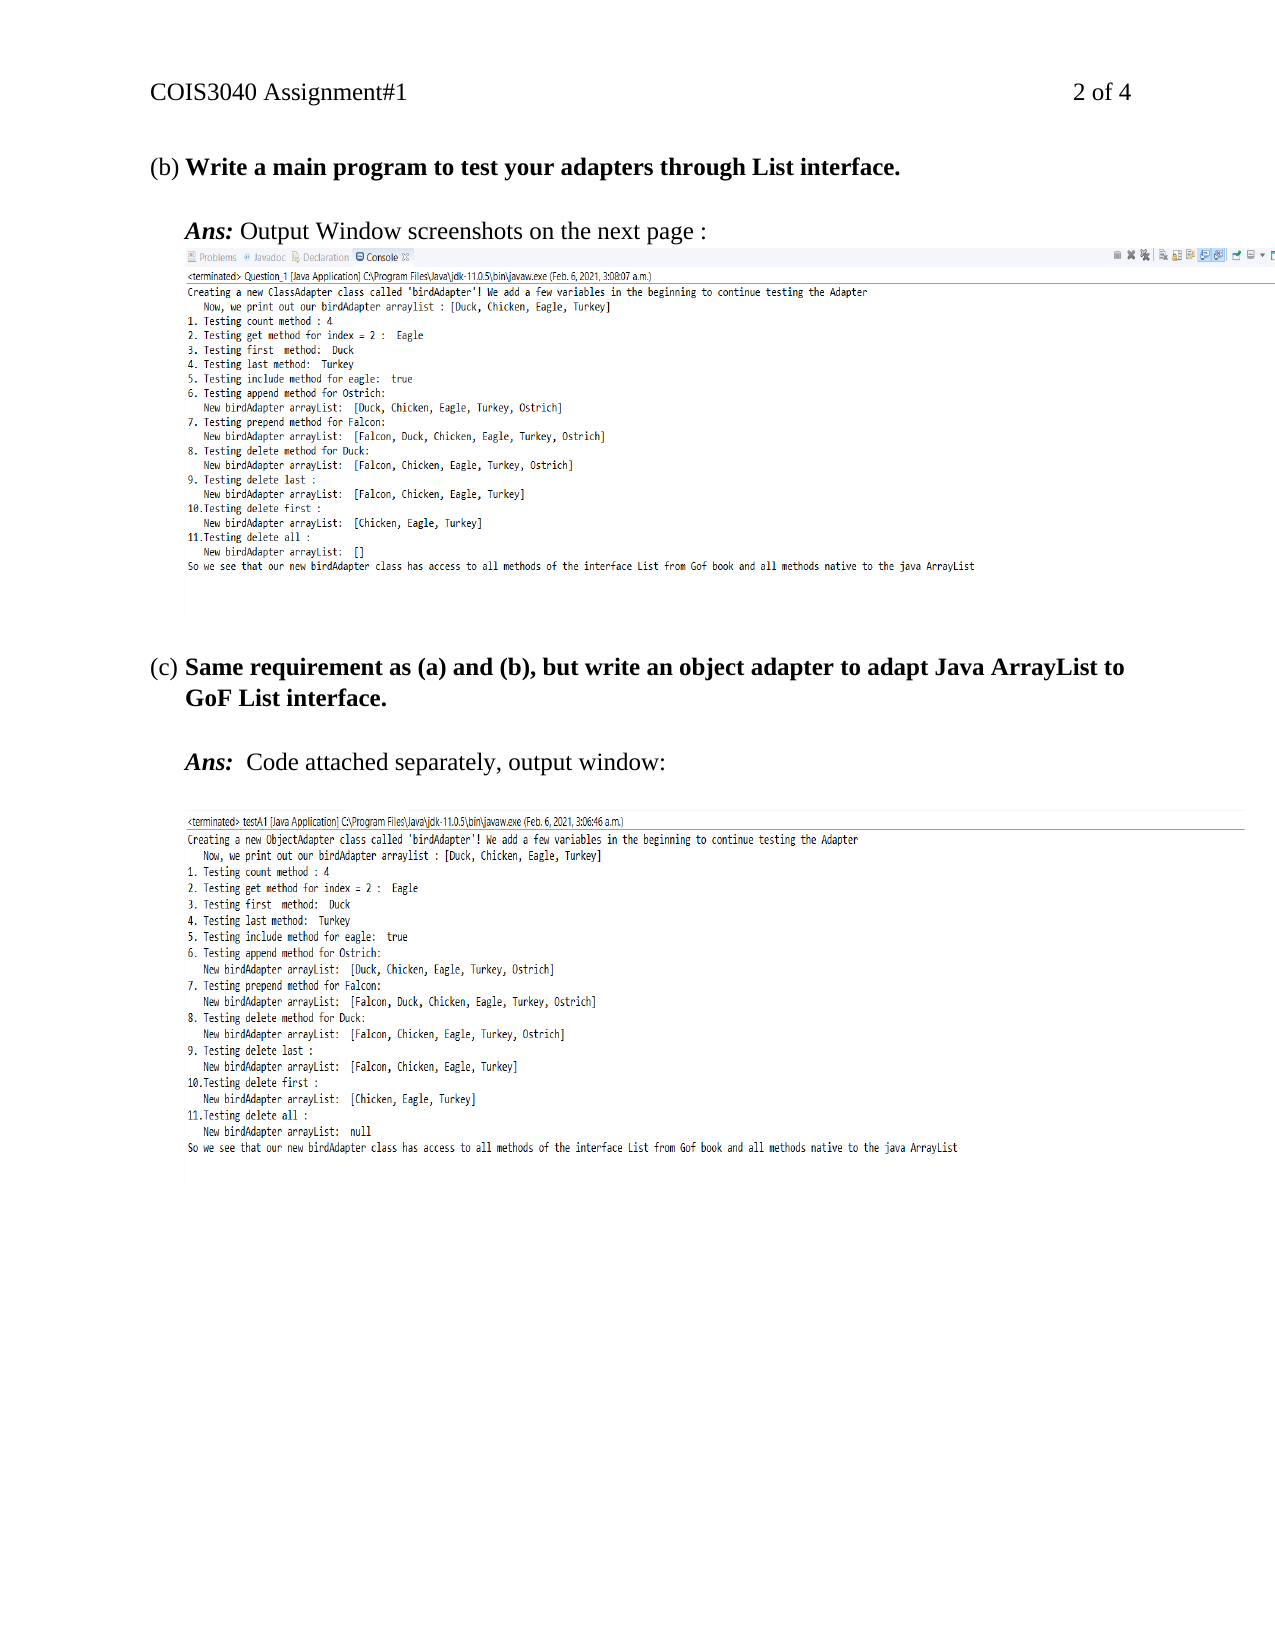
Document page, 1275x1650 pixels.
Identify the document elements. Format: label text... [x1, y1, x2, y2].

text Ans: Code attached separately, output window: [185, 747, 1131, 776]
text Ans: Output Window screenshots on the next page : [185, 216, 1131, 245]
list Same requirement as (a) and (b), but write an object adapter to adapt Java ArrayList to GoF List interface. [150, 652, 1131, 712]
list Write a main program to test your adapters through List interface. [150, 152, 1131, 181]
picture [184, 810, 1245, 1184]
picture [184, 248, 1275, 618]
